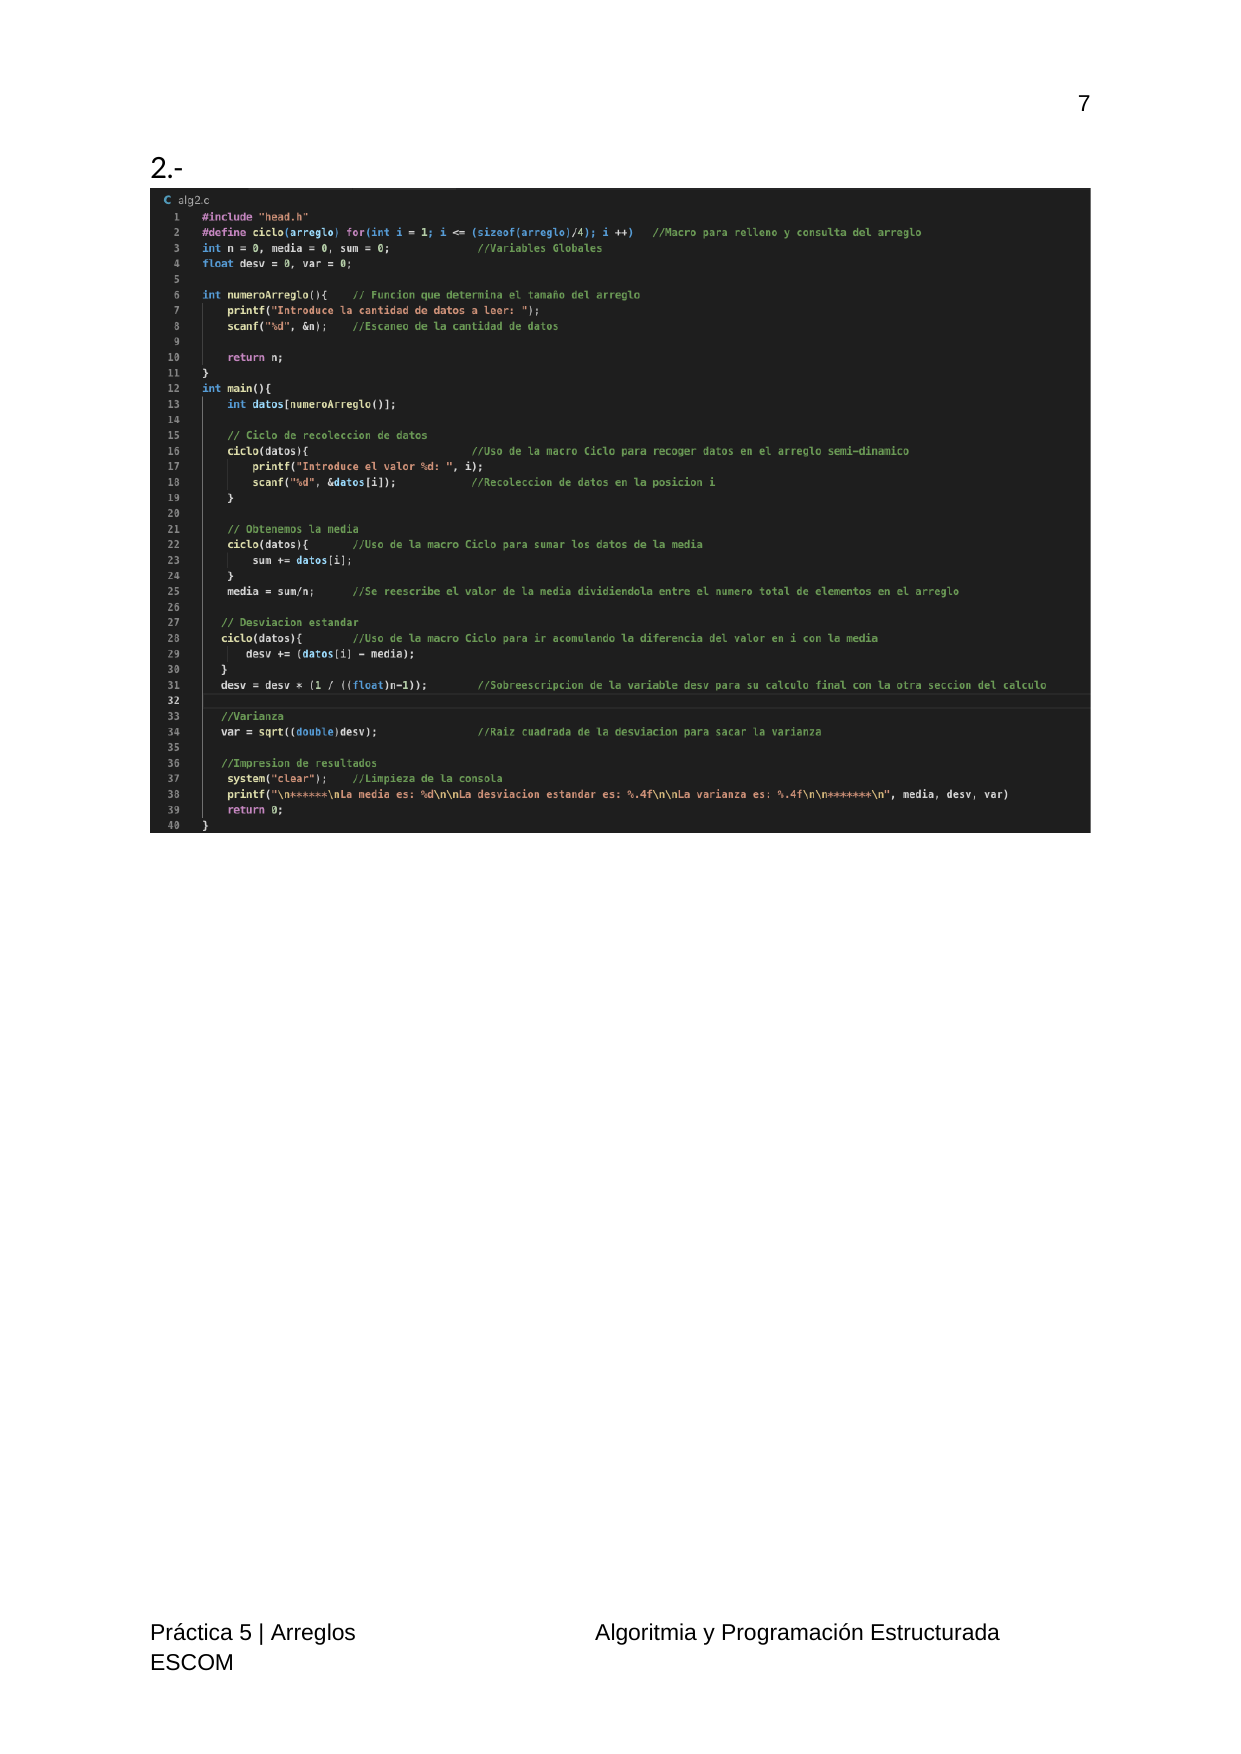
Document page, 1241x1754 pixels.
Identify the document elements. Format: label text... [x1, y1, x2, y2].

text 2.- [150, 150, 1090, 188]
picture [150, 188, 1091, 833]
